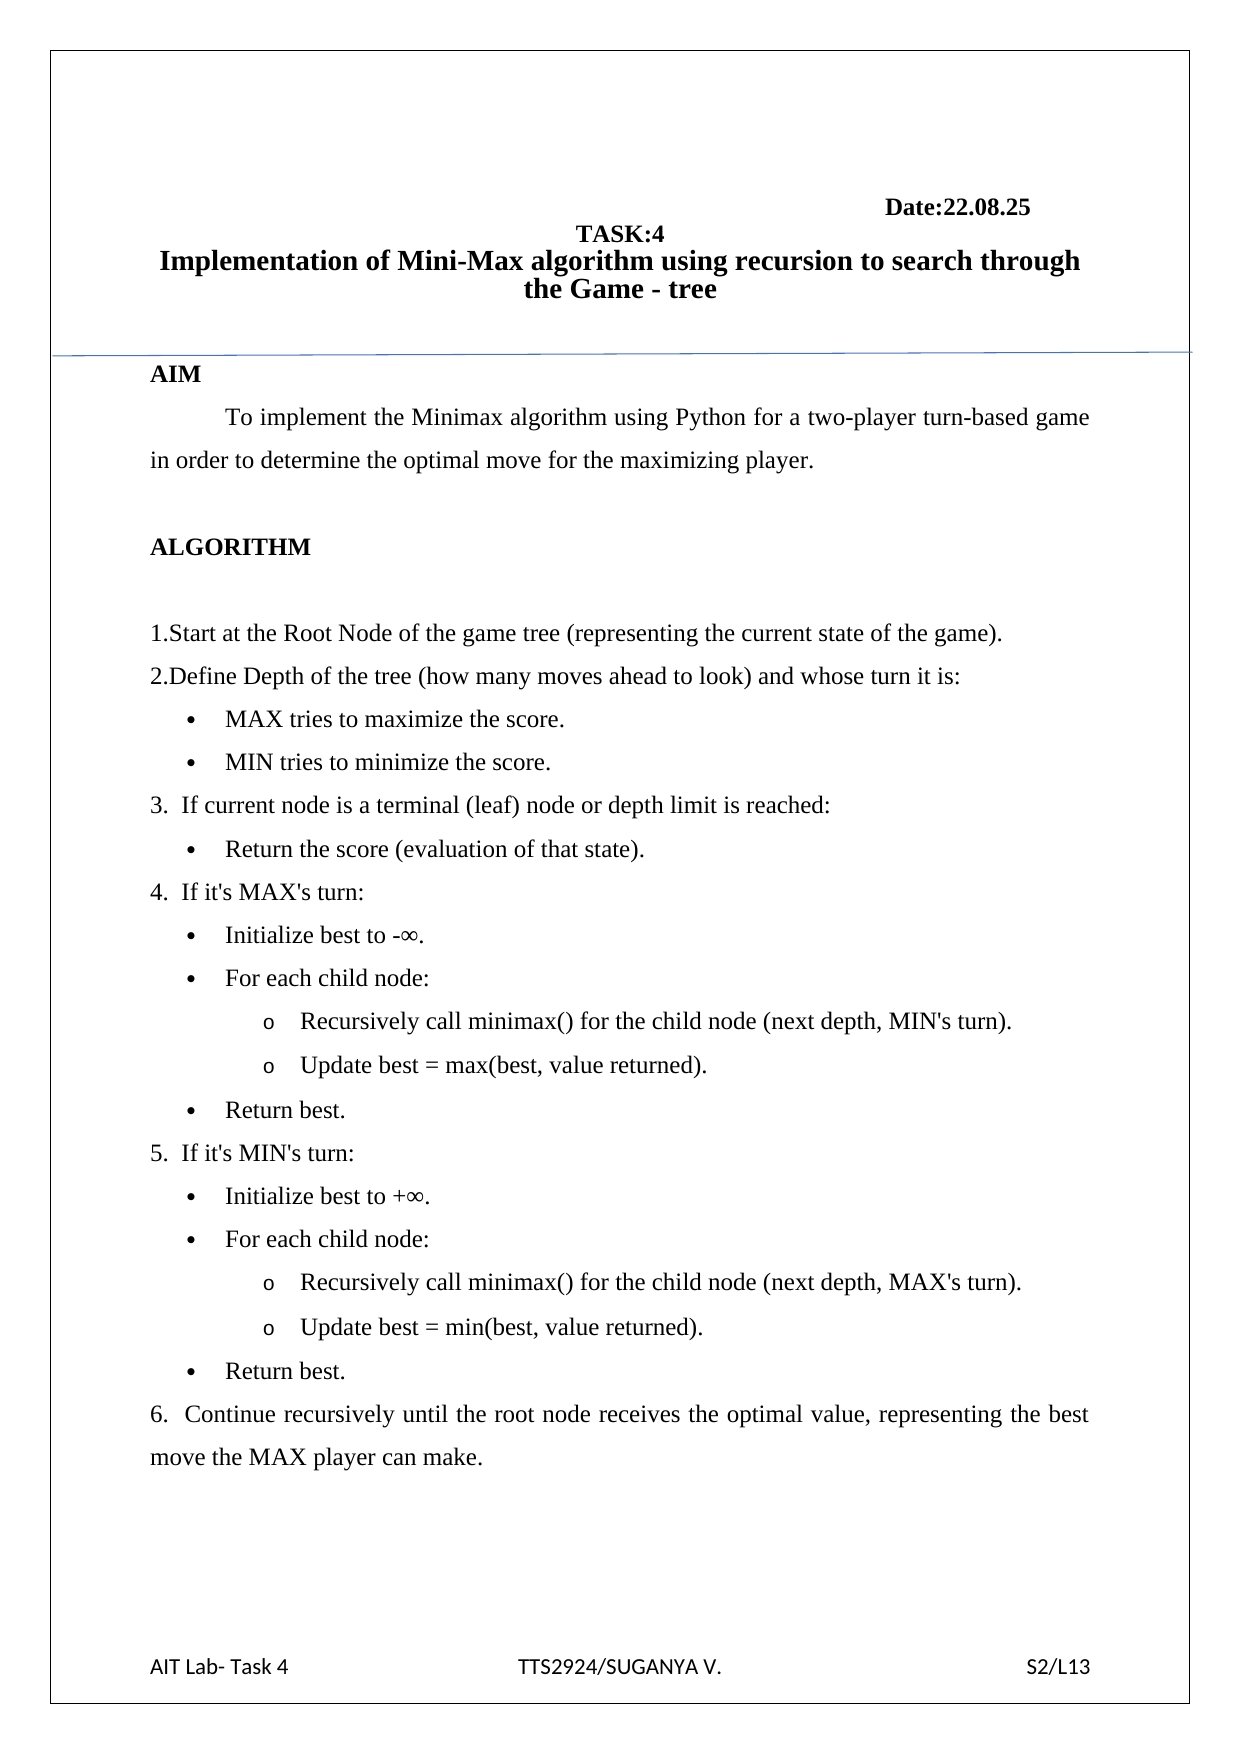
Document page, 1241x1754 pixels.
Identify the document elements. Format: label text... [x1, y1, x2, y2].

text 5. If it's MIN's turn: [150, 1138, 1090, 1167]
list Return best. [187, 1095, 1090, 1124]
list Recursively call minimax() for the child node (next depth, MIN's turn). [262, 1006, 1090, 1036]
list Return the score (evaluation of that state). [187, 834, 1090, 862]
text AIM [150, 359, 1090, 388]
list Initialize best to +∞. [187, 1181, 1090, 1210]
text 6. Continue recursively until the root node receives the optimal value, representing the best move the MAX player can make. [150, 1399, 1090, 1471]
list Return best. [187, 1356, 1090, 1385]
list For each child node: [187, 1224, 1090, 1253]
text 2.Define Depth of the tree (how many moves ahead to look) and whose turn it is: [150, 661, 1090, 690]
text 4. If it's MAX's turn: [150, 877, 1090, 906]
list Update best = min(best, value returned). [262, 1312, 1090, 1341]
list Update best = max(best, value returned). [262, 1051, 1090, 1080]
text ALGORITHM [150, 532, 1090, 561]
text Date:22.08.25 [150, 193, 1090, 221]
text TASK:4 [150, 221, 1090, 248]
text To implement the Minimax algorithm using Python for a two-player turn-based game in order to determine the optimal move for the maximizing player. [150, 402, 1090, 474]
list MIN tries to minimize the score. [187, 747, 1090, 776]
list Initialize best to -∞. [187, 920, 1090, 949]
list Recursively call minimax() for the child node (next depth, MAX's turn). [262, 1267, 1090, 1297]
text 1.Start at the Root Node of the game tree (representing the current state of the game). [150, 618, 1090, 647]
text Implementation of Mini-Max algorithm using recursion to search through the Game - tree [150, 248, 1090, 304]
text 3. If current node is a terminal (leaf) node or depth limit is reached: [150, 791, 1090, 819]
list For each child node: [187, 963, 1090, 992]
list MAX tries to maximize the score. [187, 704, 1090, 733]
